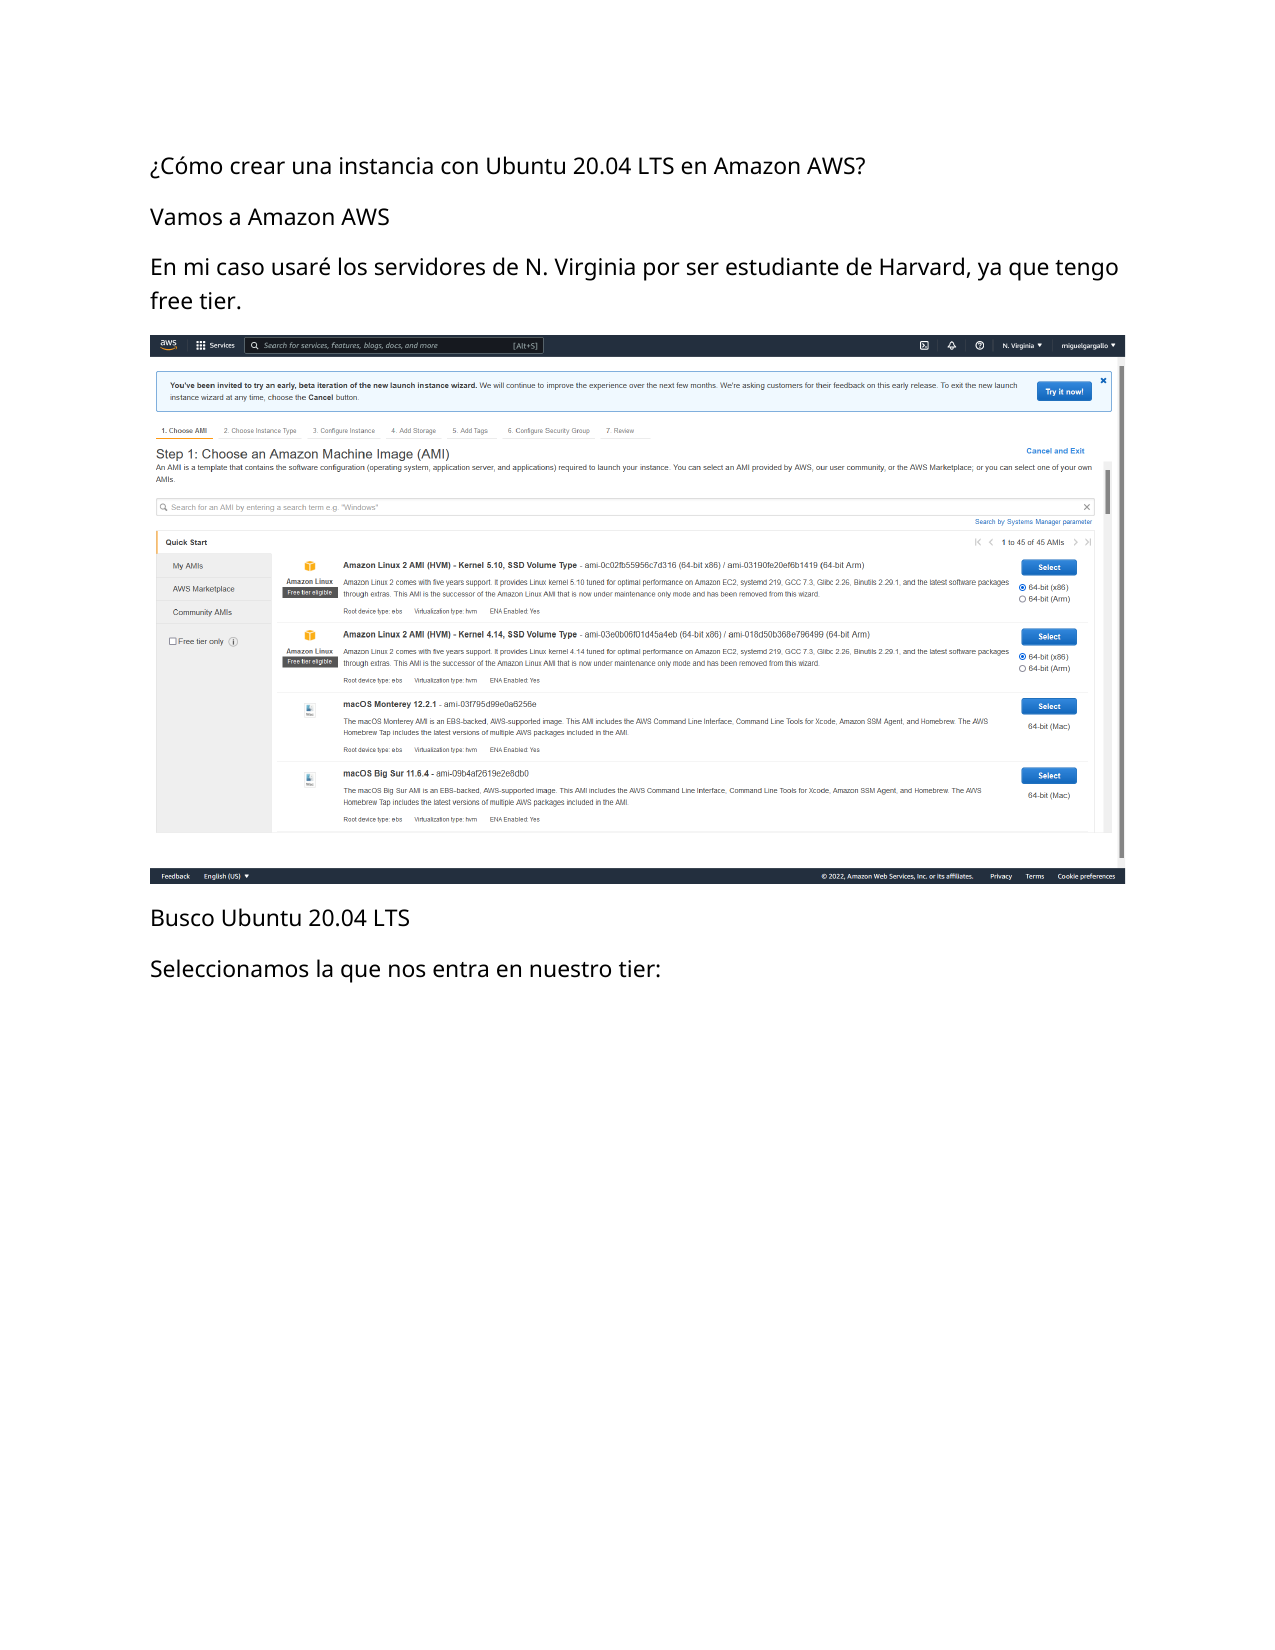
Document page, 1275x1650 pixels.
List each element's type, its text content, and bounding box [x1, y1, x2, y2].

text Vamos a Amazon AWS [150, 200, 1125, 232]
text ¿Cómo crear una instancia con Ubuntu 20.04 LTS en Amazon AWS? [150, 150, 1125, 181]
text Seleccionamos la que nos entra en nuestro tier: [150, 953, 1125, 984]
picture [150, 335, 1125, 884]
text Busco Ubuntu 20.04 LTS [150, 902, 1125, 933]
text En mi caso usaré los servidores de N. Virginia por ser estudiante de Harvard, ya que tengo free tier. [150, 251, 1125, 316]
